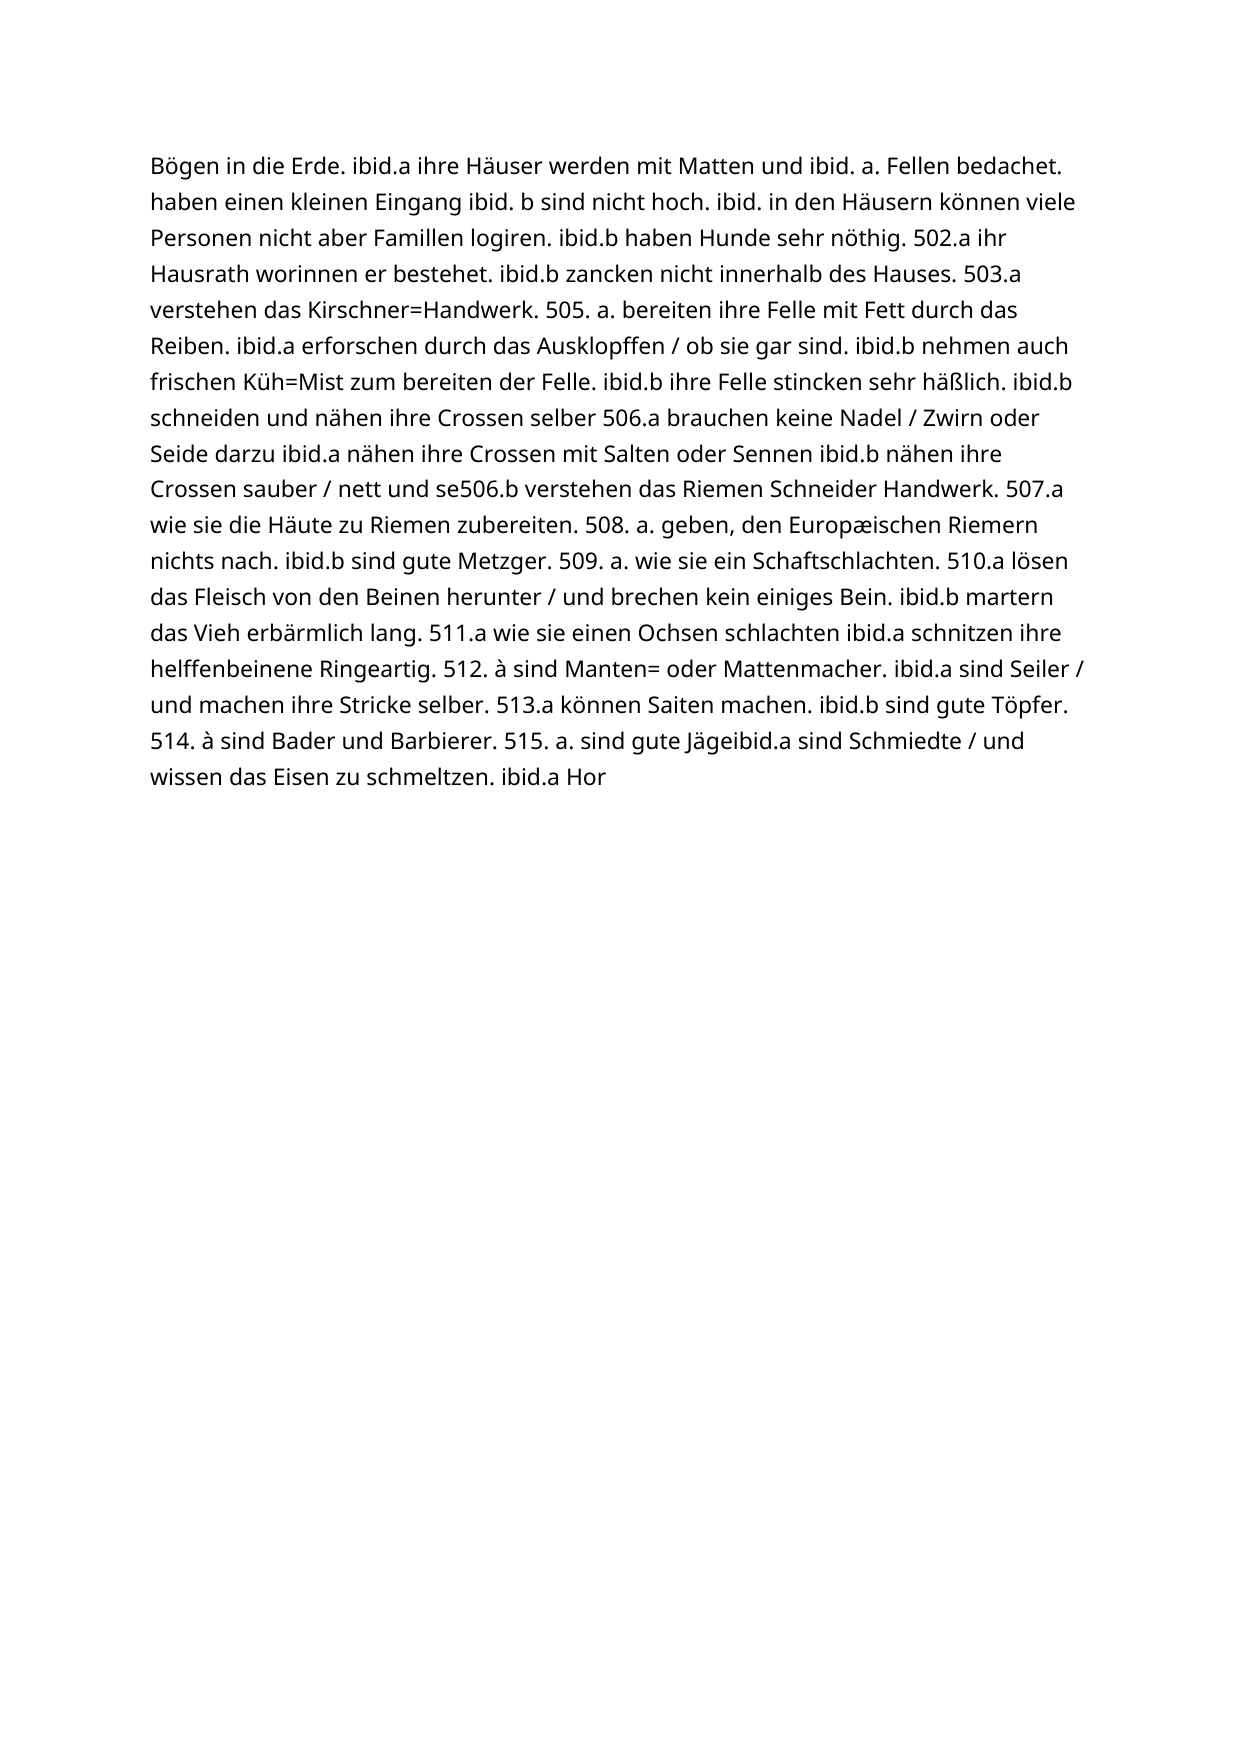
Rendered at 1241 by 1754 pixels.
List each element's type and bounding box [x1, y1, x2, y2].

text [150, 150, 1090, 792]
